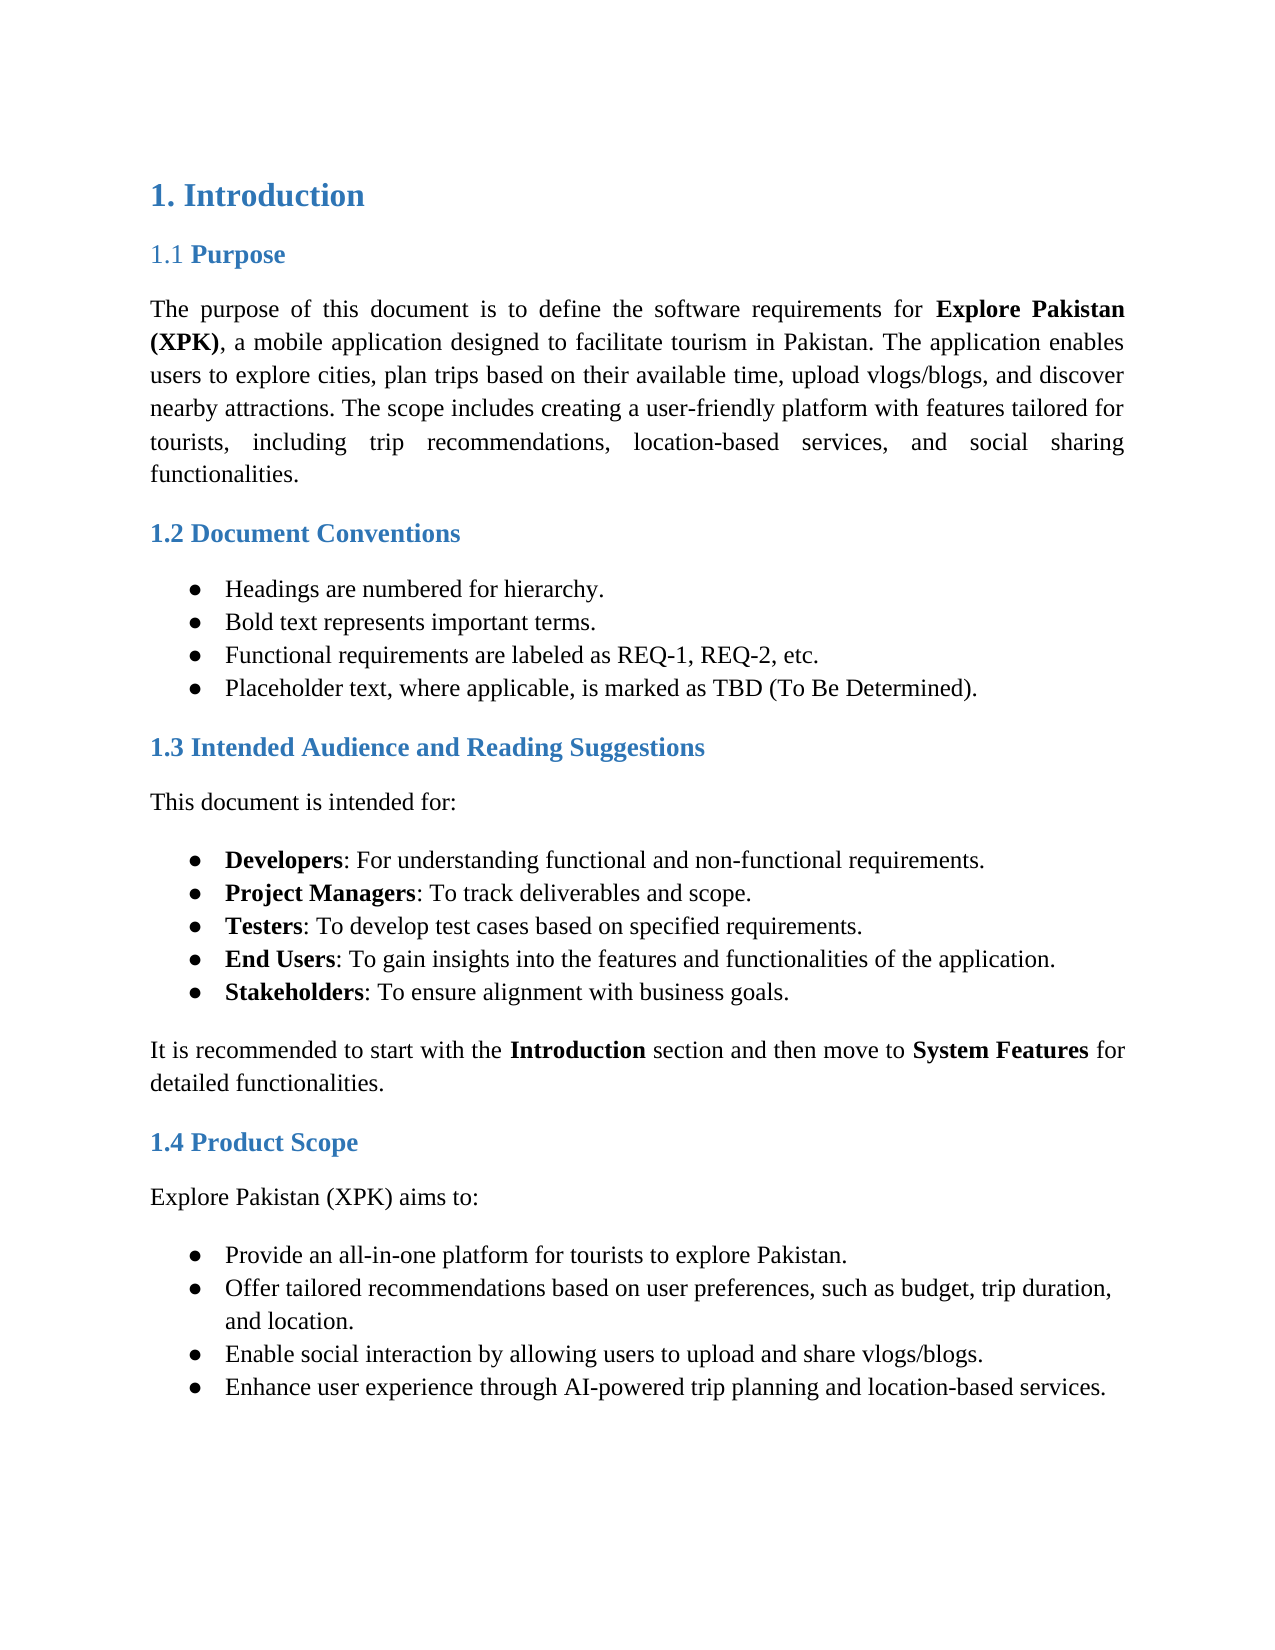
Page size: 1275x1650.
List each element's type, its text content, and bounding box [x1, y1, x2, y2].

list Project Managers: To track deliverables and scope. [187, 878, 1125, 907]
list Enhance user experience through AI-powered trip planning and location-based services. [187, 1372, 1125, 1401]
list Enable social interaction by allowing users to upload and share vlogs/blogs. [187, 1339, 1125, 1368]
subtitle 1.1 Purpose [150, 238, 1125, 269]
list Bold text represents important terms. [187, 607, 1125, 636]
list End Users: To gain insights into the features and functionalities of the application. [187, 944, 1125, 973]
list Headings are numbered for hierarchy. [187, 574, 1125, 602]
list Provide an all-in-one platform for tourists to explore Pakistan. [187, 1240, 1125, 1269]
subtitle 1.3 Intended Audience and Reading Suggestions [150, 731, 1125, 762]
list Developers: For understanding functional and non-functional requirements. [187, 845, 1125, 874]
list Testers: To develop test cases based on specified requirements. [187, 911, 1125, 940]
list Placeholder text, where applicable, is marked as TBD (To Be Determined). [187, 673, 1125, 702]
text The purpose of this document is to define the software requirements for Explore Pakistan (XPK), a mobile application designed to facilitate tourism in Pakistan. The application enables users to explore cities, plan trips based on their available time, upload vlogs/blogs, and discover nearby attractions. The scope includes creating a user-friendly platform with features tailored for tourists, including trip recommendations, location-based services, and social sharing functionalities. [150, 294, 1125, 488]
subtitle 1.4 Product Scope [150, 1126, 1125, 1157]
subtitle 1.2 Document Conventions [150, 518, 1125, 549]
list Stakeholders: To ensure alignment with business goals. [187, 977, 1125, 1006]
text It is recommended to start with the Introduction section and then move to System Features for detailed functionalities. [150, 1035, 1125, 1097]
text This document is intended for: [150, 787, 1125, 816]
text Explore Pakistan (XPK) aims to: [150, 1182, 1125, 1211]
list Functional requirements are labeled as REQ-1, REQ-2, etc. [187, 640, 1125, 668]
subtitle 1. Introduction [150, 175, 1125, 213]
list Offer tailored recommendations based on user preferences, such as budget, trip duration, and location. [187, 1273, 1125, 1335]
